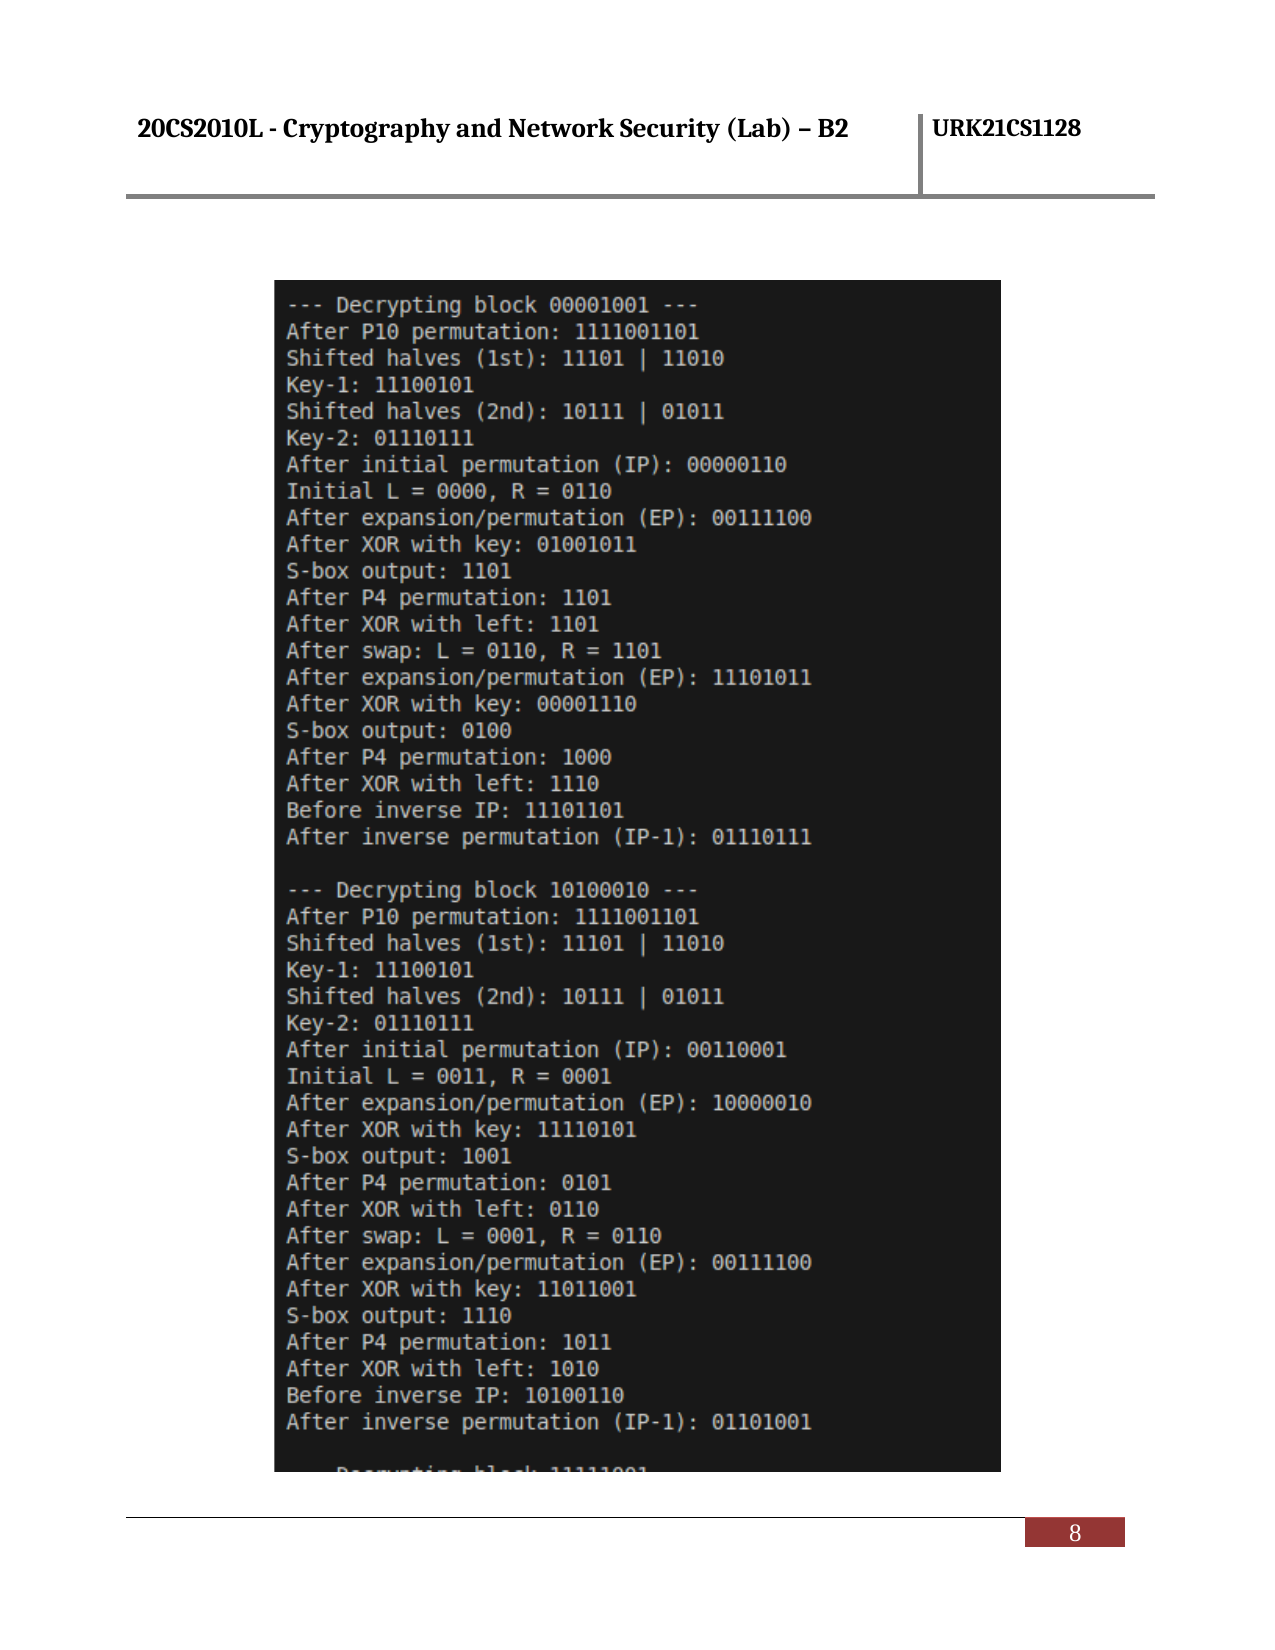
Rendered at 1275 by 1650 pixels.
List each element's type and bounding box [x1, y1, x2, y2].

picture [274, 280, 1001, 1472]
